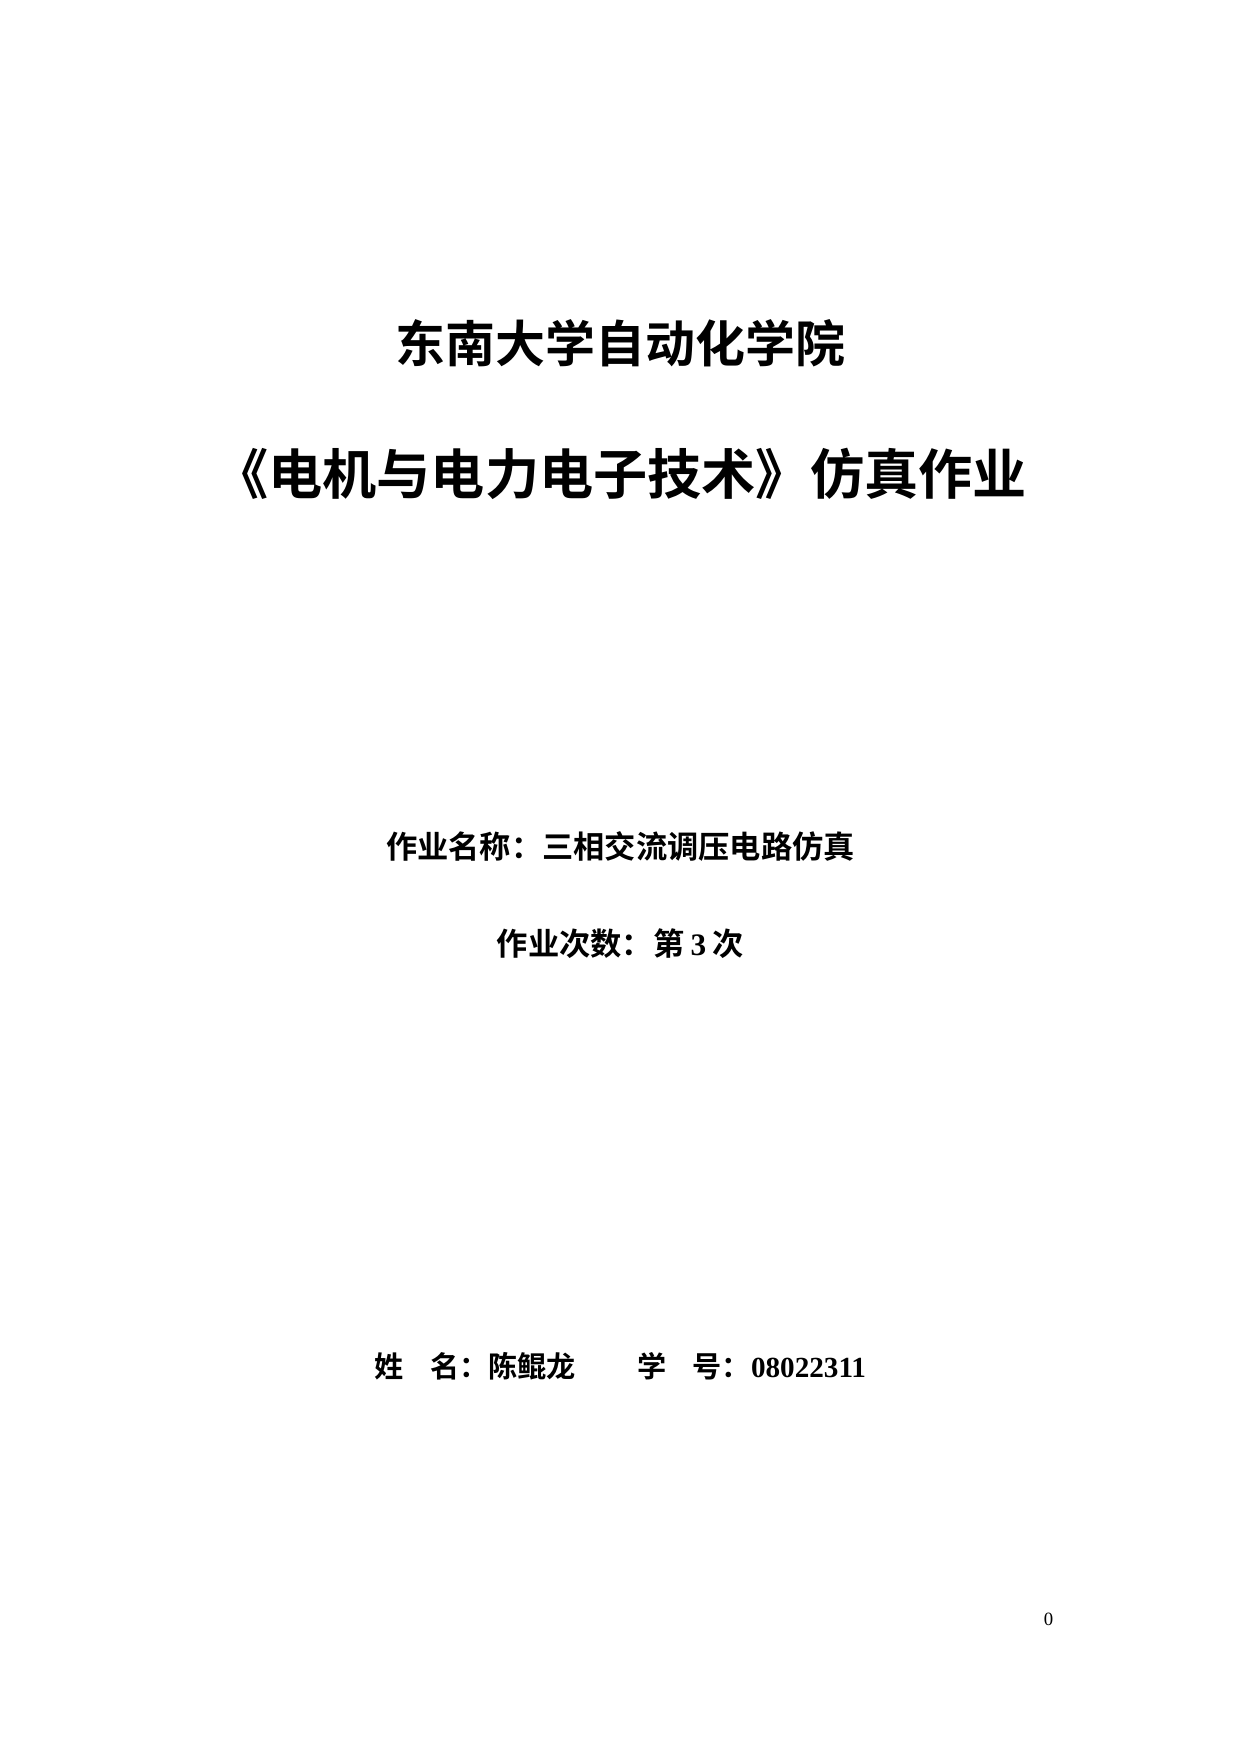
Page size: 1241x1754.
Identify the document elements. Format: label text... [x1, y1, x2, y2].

text 姓 名：陈鲲龙 学 号：08022311 [187, 1332, 1053, 1397]
text 东南大学自动化学院 [187, 292, 1053, 389]
text 作业名称：三相交流调压电路仿真 [187, 812, 1053, 877]
text 作业次数：第3次 [187, 909, 1053, 974]
text 《电机与电力电子技术》仿真作业 [187, 422, 1053, 519]
